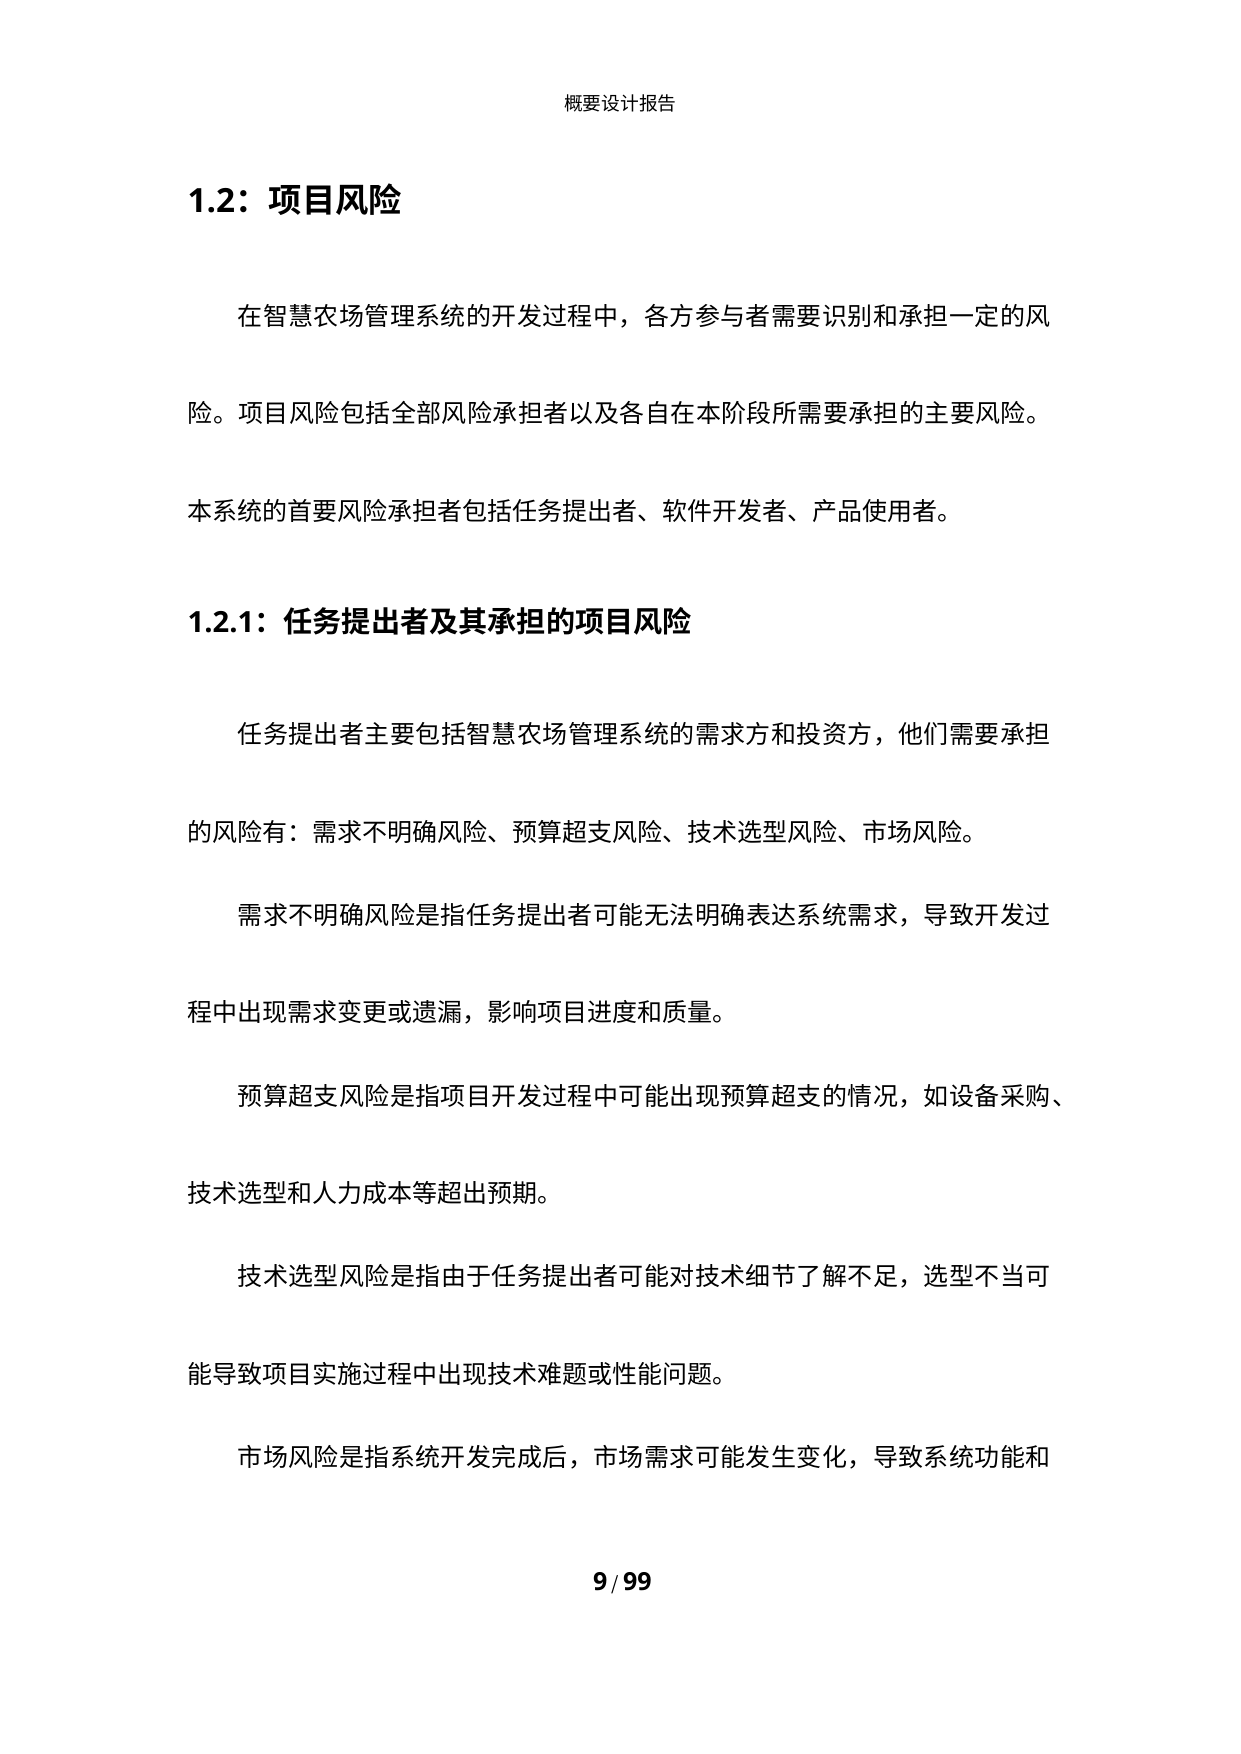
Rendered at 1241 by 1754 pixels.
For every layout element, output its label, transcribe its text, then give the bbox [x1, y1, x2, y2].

text 在智慧农场管理系统的开发过程中，各方参与者需要识别和承担一定的风险。项目风险包括全部风险承担者以及各自在本阶段所需要承担的主要风险。本系统的首要风险承担者包括任务提出者、软件开发者、产品使用者。 [187, 282, 1053, 542]
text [187, 1423, 1053, 1488]
text 需求不明确风险是指任务提出者可能无法明确表达系统需求，导致开发过程中出现需求变更或遗漏，影响项目进度和质量。 [187, 881, 1053, 1043]
text 技术选型风险是指由于任务提出者可能对技术细节了解不足，选型不当可能导致项目实施过程中出现技术难题或性能问题。 [187, 1242, 1053, 1405]
subtitle 1.2：项目风险 [187, 166, 1053, 231]
text 任务提出者主要包括智慧农场管理系统的需求方和投资方，他们需要承担的风险有：需求不明确风险、预算超支风险、技术选型风险、市场风险。 [187, 700, 1053, 863]
subtitle 1.2.1：任务提出者及其承担的项目风险 [187, 587, 1053, 652]
text 预算超支风险是指项目开发过程中可能出现预算超支的情况，如设备采购、技术选型和人力成本等超出预期。 [187, 1062, 1053, 1224]
